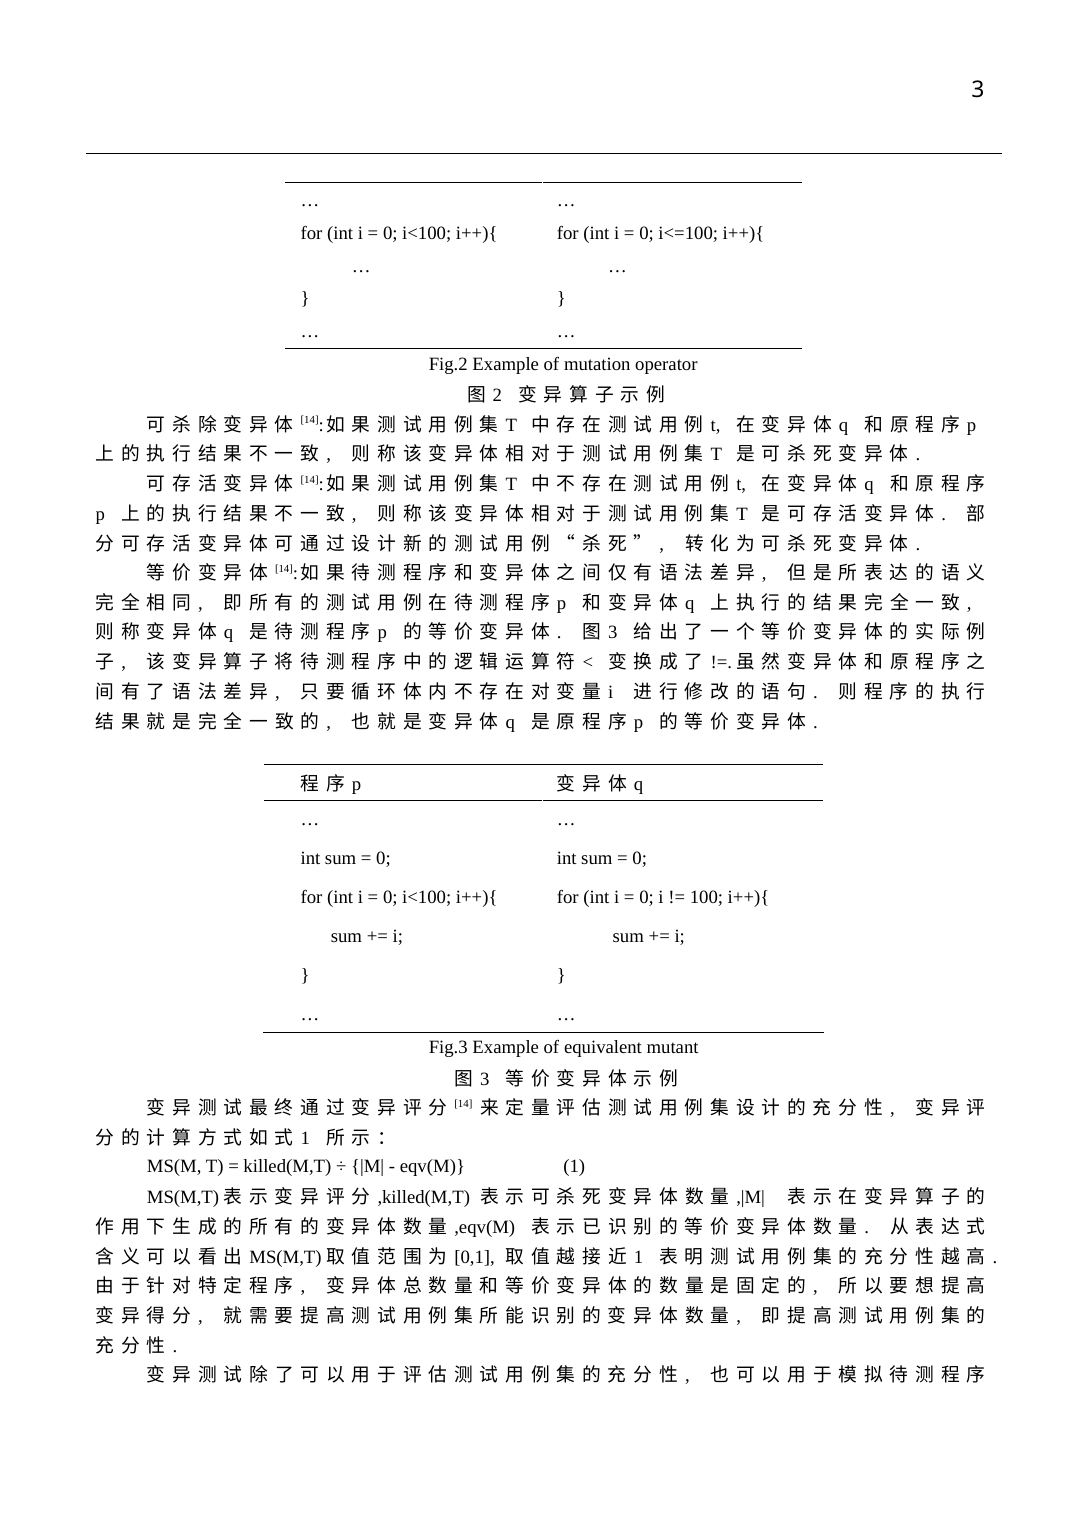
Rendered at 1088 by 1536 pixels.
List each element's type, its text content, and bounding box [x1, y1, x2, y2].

table_cell … int sum = 0; for (int i = 0; i<100; i++){ sum += i; } … [264, 801, 542, 1032]
table_cell … for (int i = 0; i<=100; i++){ … } … [543, 183, 802, 348]
text 变异测试最终通过变异评分[14]来定量评估测试用例集设计的充分性,变异评分的计算方式如式1所示： [95, 1092, 992, 1151]
text 等价变异体[14]:如果待测程序和变异体之间仅有语法差异,但是所表达的语义完全相同,即所有的测试用例在待测程序p和变异体q上执行的结果完全一致,则称变异体q是待测程序p的等价变异体.图3给出了一个等价变异体的实际例子,该变异算子将待测程序中的逻辑运算符<变换成了!=.虽然变异体和原程序之间有了语法差异,只要循环体内不存在对变量i进行修改的语句.则程序的执行结果就是完全一致的,也就是变异体q是原程序p的等价变异体. [95, 557, 992, 735]
text 图2 变异算子示例 [95, 378, 992, 408]
text Fig.2 Example of mutation operator [95, 349, 992, 378]
table_cell … for (int i = 0; i<100; i++){ … } … [285, 183, 542, 348]
text 可杀除变异体[14]:如果测试用例集T中存在测试用例t,在变异体q和原程序p上的执行结果不一致,则称该变异体相对于测试用例集T是可杀死变异体. [95, 408, 992, 467]
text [95, 1359, 992, 1388]
table_header 变异体q [543, 765, 823, 800]
text 图3 等价变异体示例 [95, 1062, 992, 1092]
text Fig.3 Example of equivalent mutant [95, 1032, 992, 1062]
text MS(M, T) = killed(M,T) ÷ {|M| - eqv(M)} (1) [95, 1151, 992, 1181]
table_header 程序p [264, 765, 542, 800]
table_cell … int sum = 0; for (int i = 0; i != 100; i++){ sum += i; } … [543, 801, 823, 1032]
text 可存活变异体[14]:如果测试用例集T中不存在测试用例t,在变异体q和原程序p上的执行结果不一致,则称该变异体相对于测试用例集T是可存活变异体.部分可存活变异体可通过设计新的测试用例“杀死”,转化为可杀死变异体. [95, 467, 992, 557]
text MS(M,T)表示变异评分,killed(M,T)表示可杀死变异体数量,|M|表示在变异算子的作用下生成的所有的变异体数量,eqv(M)表示已识别的等价变异体数量.从表达式含义可以看出MS(M,T)取值范围为[0,1],取值越接近1表明测试用例集的充分性越高.由于针对特定程序,变异体总数量和等价变异体的数量是固定的,所以要想提高变异得分,就需要提高测试用例集所能识别的变异体数量,即提高测试用例集的充分性. [95, 1181, 992, 1359]
